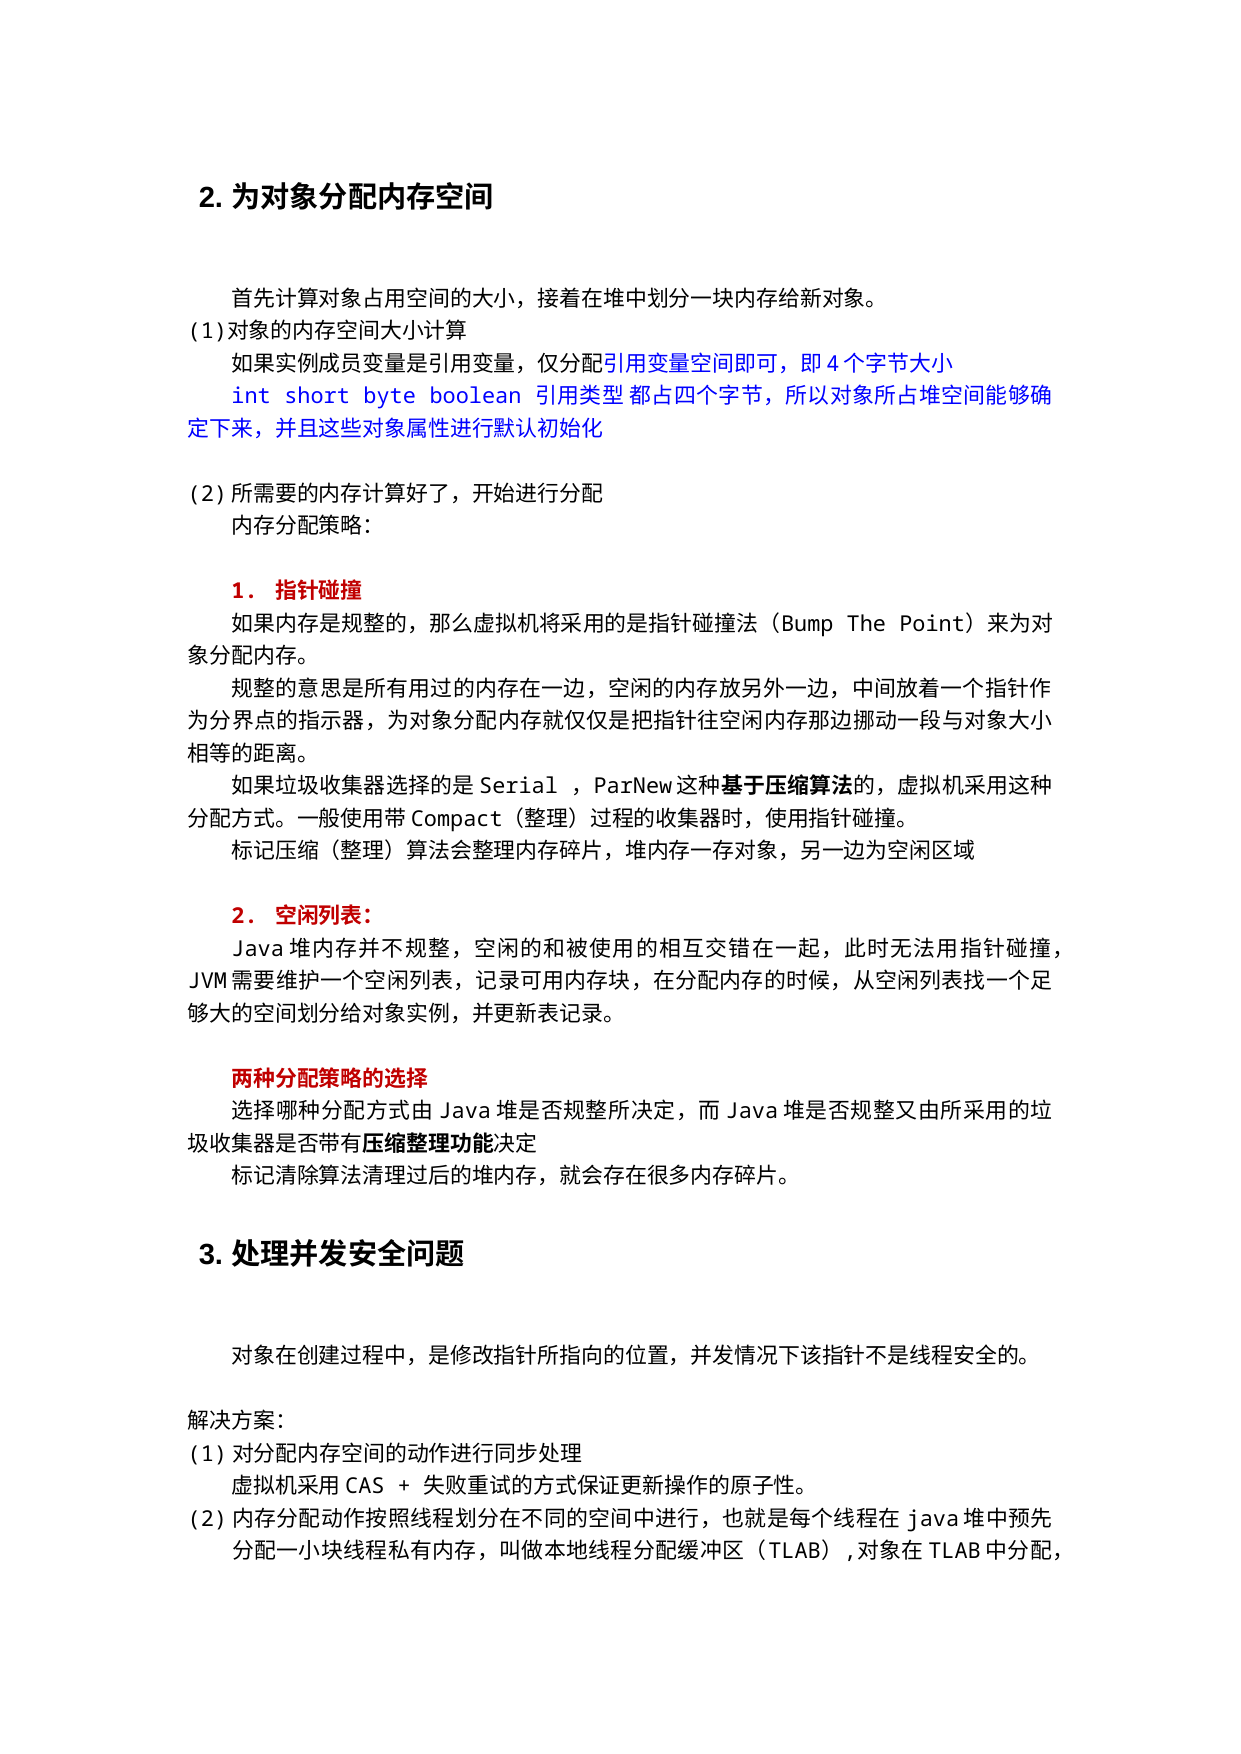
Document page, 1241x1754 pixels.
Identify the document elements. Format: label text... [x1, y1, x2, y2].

text 如果内存是规整的，那么虚拟机将采用的是指针碰撞法（Bump The Point）来为对象分配内存。 [187, 605, 1053, 670]
text 标记清除算法清理过后的堆内存，就会存在很多内存碎片。 [187, 1158, 1053, 1190]
text int short byte boolean 引用类型 都占四个字节，所以对象所占堆空间能够确定下来，并且这些对象属性进行默认初始化 [187, 378, 1053, 443]
list 两种分配策略的选择 [187, 1060, 1053, 1093]
list 指针碰撞 [187, 573, 1053, 605]
list 空闲列表： [187, 898, 1053, 930]
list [187, 1501, 1053, 1566]
text 对象在创建过程中，是修改指针所指向的位置，并发情况下该指针不是线程安全的。 [187, 1338, 1053, 1371]
text 选择哪种分配方式由Java堆是否规整所决定，而Java堆是否规整又由所采用的垃圾收集器是否带有压缩整理功能决定 [187, 1093, 1053, 1158]
list (1)对象的内存空间大小计算 [187, 313, 1053, 345]
list 虚拟机采用CAS + 失败重试的方式保证更新操作的原子性。 [187, 1468, 1053, 1501]
list 所需要的内存计算好了，开始进行分配 [187, 475, 1053, 508]
subtitle 为对象分配内存空间 [198, 162, 1053, 227]
text Java堆内存并不规整，空闲的和被使用的相互交错在一起，此时无法用指针碰撞，JVM需要维护一个空闲列表，记录可用内存块，在分配内存的时候，从空闲列表找一个足够大的空间划分给对象实例，并更新表记录。 [187, 930, 1053, 1028]
subtitle 处理并发安全问题 [198, 1219, 1053, 1284]
text 解决方案： [187, 1403, 1053, 1436]
text 标记压缩（整理）算法会整理内存碎片，堆内存一存对象，另一边为空闲区域 [187, 833, 1053, 865]
text 如果垃圾收集器选择的是Serial ，ParNew这种基于压缩算法的，虚拟机采用这种分配方式。一般使用带Compact（整理）过程的收集器时，使用指针碰撞。 [187, 768, 1053, 833]
list 对分配内存空间的动作进行同步处理 [187, 1436, 1053, 1468]
list 首先计算对象占用空间的大小，接着在堆中划分一块内存给新对象。 [187, 280, 1053, 313]
list 如果实例成员变量是引用变量，仅分配引用变量空间即可，即4个字节大小 [187, 345, 1053, 378]
list 内存分配策略： [187, 508, 1053, 540]
text 规整的意思是所有用过的内存在一边，空闲的内存放另外一边，中间放着一个指针作为分界点的指示器，为对象分配内存就仅仅是把指针往空闲内存那边挪动一段与对象大小相等的距离。 [187, 670, 1053, 768]
